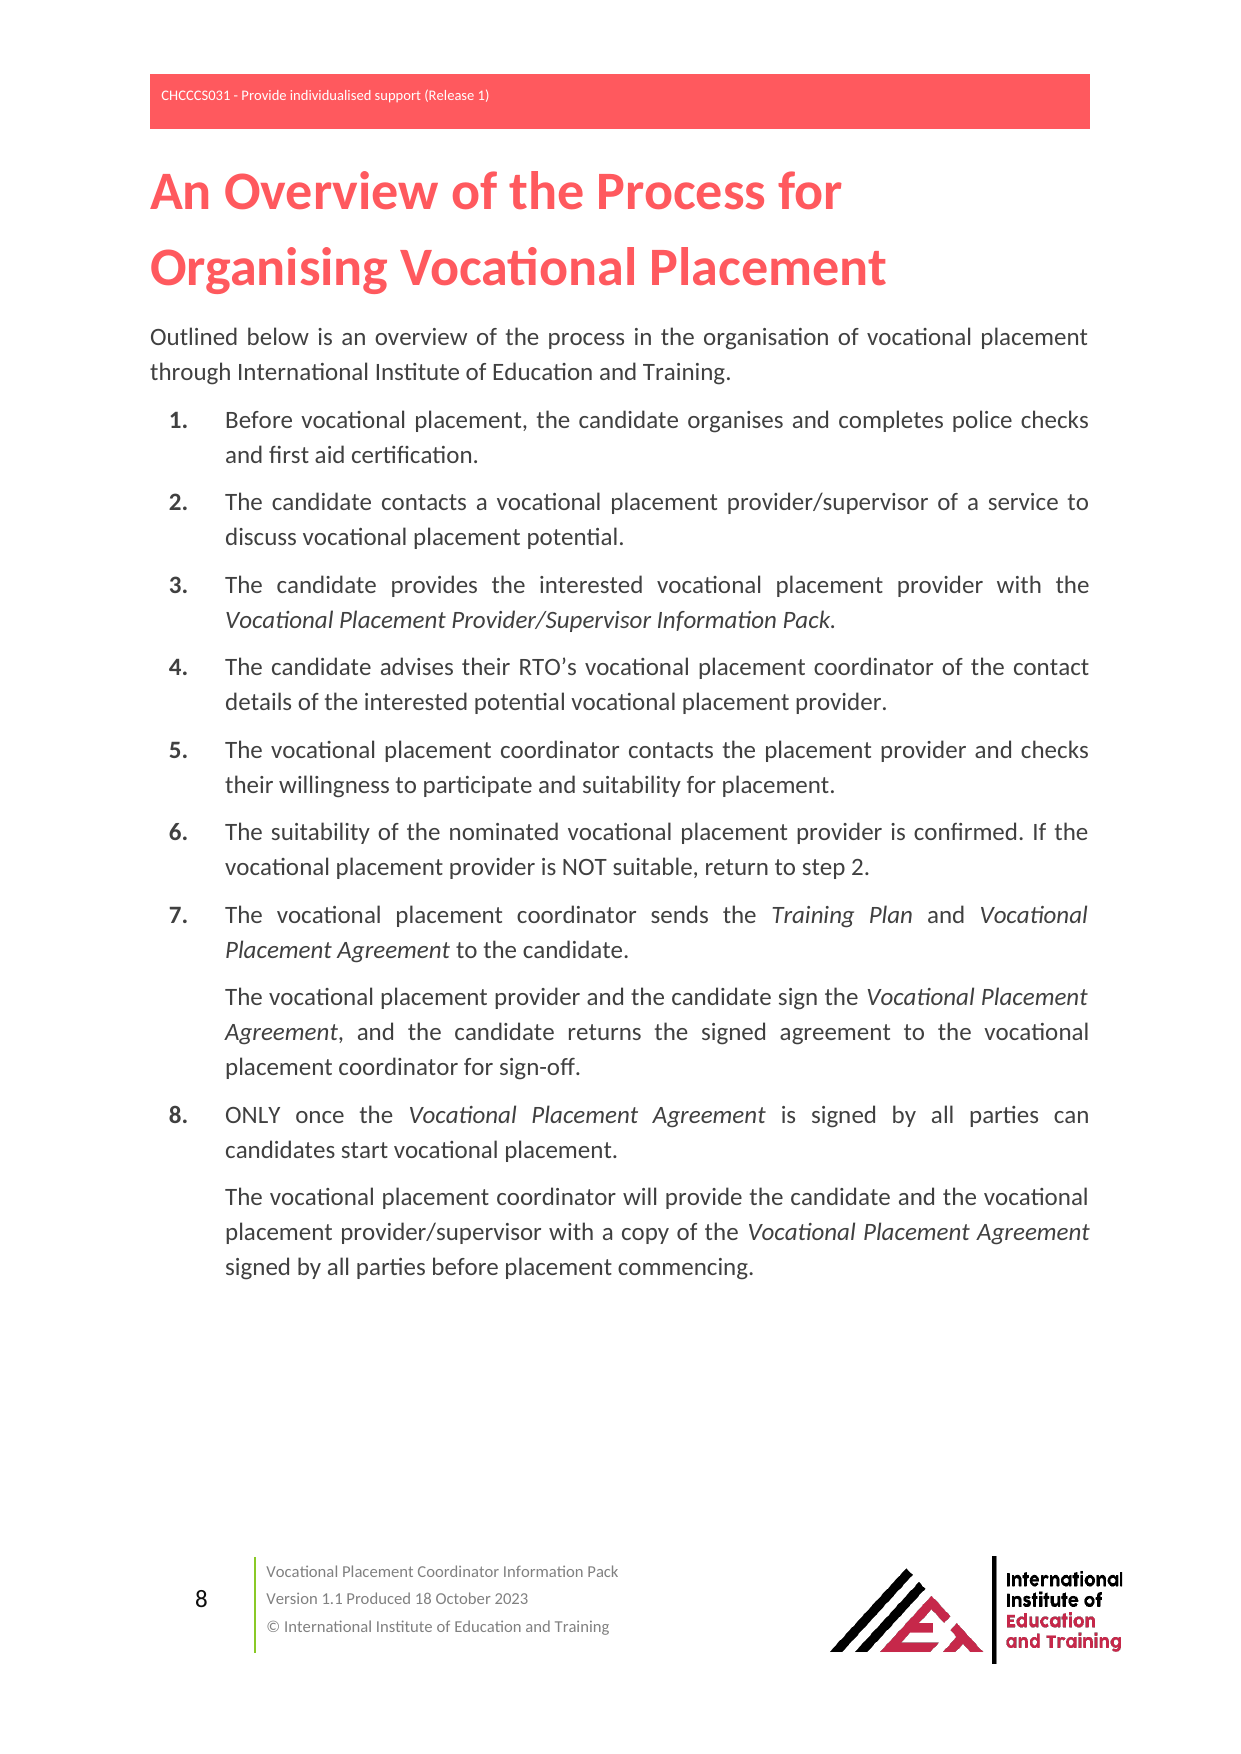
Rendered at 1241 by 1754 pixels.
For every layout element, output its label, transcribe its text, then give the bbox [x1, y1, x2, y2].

list The candidate provides the interested vocational placement provider with the Vocational Placement Provider/Supervisor Information Pack. [169, 569, 1090, 634]
list The candidate advises their RTO’s vocational placement coordinator of the contact details of the interested potential vocational placement provider. [169, 651, 1090, 717]
list The vocational placement coordinator will provide the candidate and the vocational placement provider/supervisor with a copy of the Vocational Placement Agreement signed by all parties before placement commencing. [225, 1181, 1090, 1282]
list The suitability of the nominated vocational placement provider is confirmed. If the vocational placement provider is NOT suitable, return to step 2. [169, 816, 1090, 882]
list The vocational placement coordinator contacts the placement provider and checks their willingness to participate and suitability for placement. [169, 734, 1090, 799]
list Before vocational placement, the candidate organises and completes police checks and first aid certification. [169, 404, 1090, 469]
text Outlined below is an overview of the process in the organisation of vocational placement through International Institute of Education and Training. [150, 321, 1090, 387]
list ONLY once the Vocational Placement Agreement is signed by all parties can candidates start vocational placement. [169, 1099, 1090, 1164]
picture [829, 1556, 1123, 1664]
list The vocational placement provider and the candidate sign the Vocational Placement Agreement, and the candidate returns the signed agreement to the vocational placement coordinator for sign-off. [225, 981, 1090, 1082]
list The candidate contacts a vocational placement provider/supervisor of a service to discuss vocational placement potential. [169, 486, 1090, 552]
list The vocational placement coordinator sends the Training Plan and Vocational Placement Agreement to the candidate. [169, 899, 1090, 964]
subtitle An Overview of the Process for Organising Vocational Placement [150, 157, 1090, 299]
